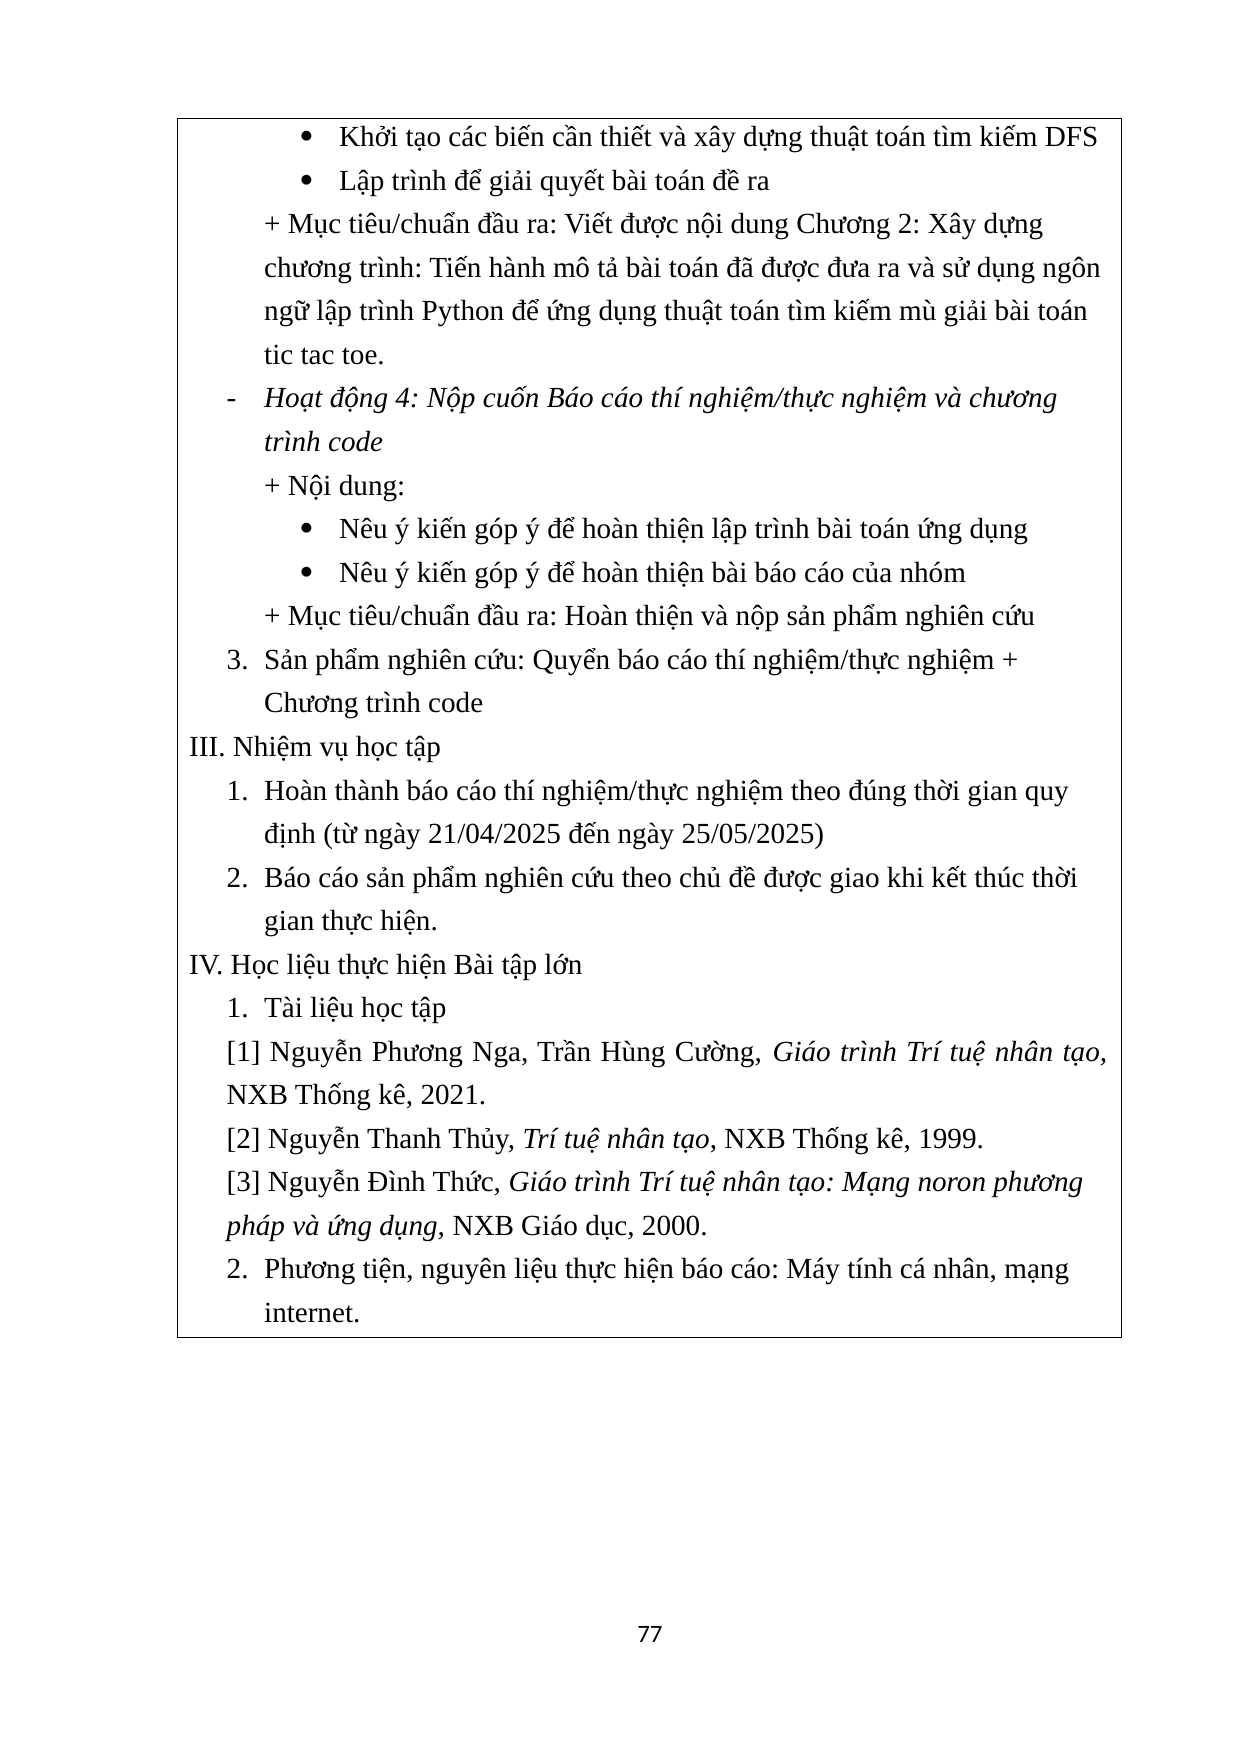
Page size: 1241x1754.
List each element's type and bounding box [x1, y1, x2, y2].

table_header [178, 119, 1121, 1337]
